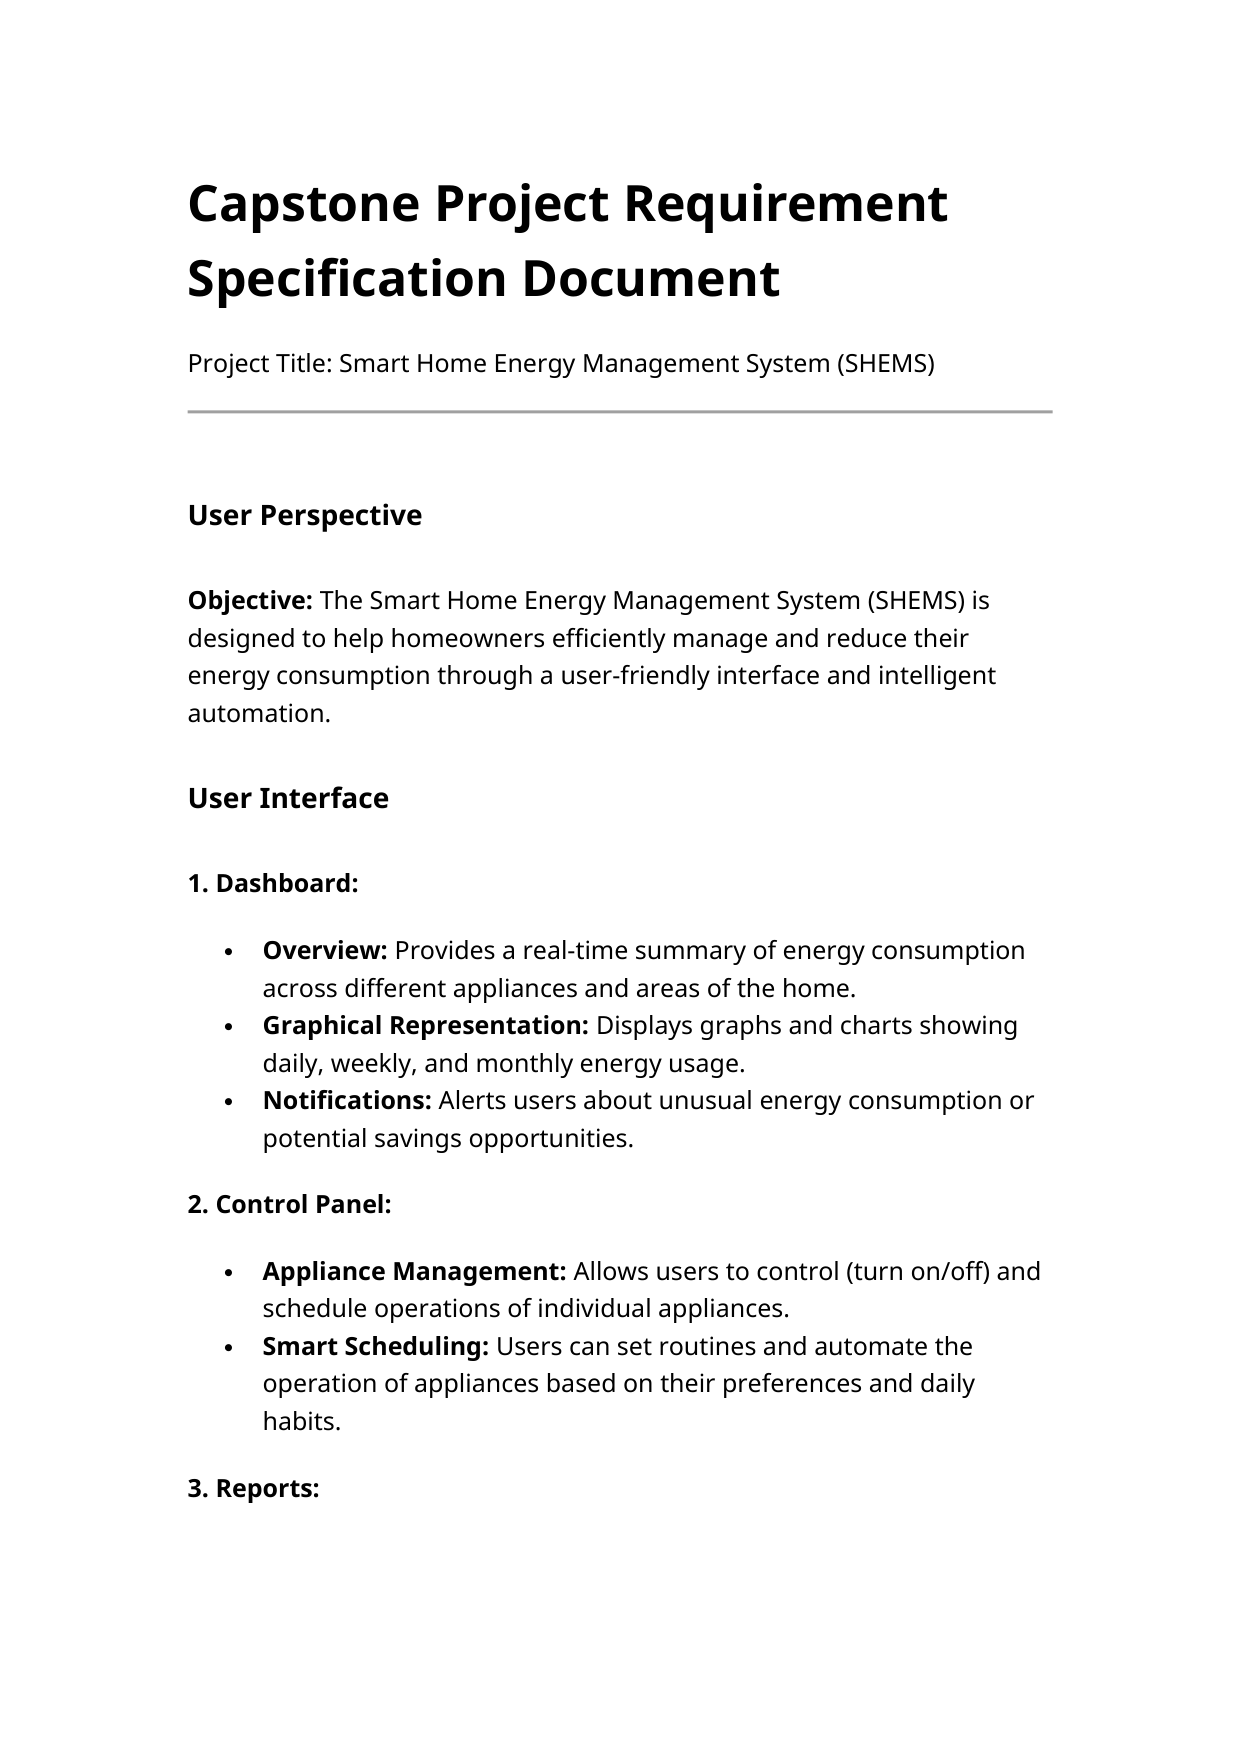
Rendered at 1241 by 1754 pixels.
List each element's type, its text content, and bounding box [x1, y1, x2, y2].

text 2. Control Panel: [187, 1185, 1053, 1223]
text User Interface [187, 760, 1053, 835]
text Objective: The Smart Home Energy Management System (SHEMS) is designed to help homeowners efficiently manage and reduce their energy consumption through a user-friendly interface and intelligent automation. [187, 581, 1053, 731]
list Overview: Provides a real-time summary of energy consumption across different appliances and areas of the home. [225, 931, 1053, 1006]
text Capstone Project Requirement Specification Document [187, 164, 1053, 314]
text 3. Reports: [187, 1469, 1053, 1506]
list Notifications: Alerts users about unusual energy consumption or potential savings opportunities. [225, 1081, 1053, 1156]
list Graphical Representation: Displays graphs and charts showing daily, weekly, and monthly energy usage. [225, 1006, 1053, 1081]
text Project Title: Smart Home Energy Management System (SHEMS) [187, 344, 1053, 381]
text User Perspective [187, 477, 1053, 552]
text 1. Dashboard: [187, 864, 1053, 902]
list Appliance Management: Allows users to control (turn on/off) and schedule operations of individual appliances. [225, 1252, 1053, 1327]
list Smart Scheduling: Users can set routines and automate the operation of appliances based on their preferences and daily habits. [225, 1327, 1053, 1439]
